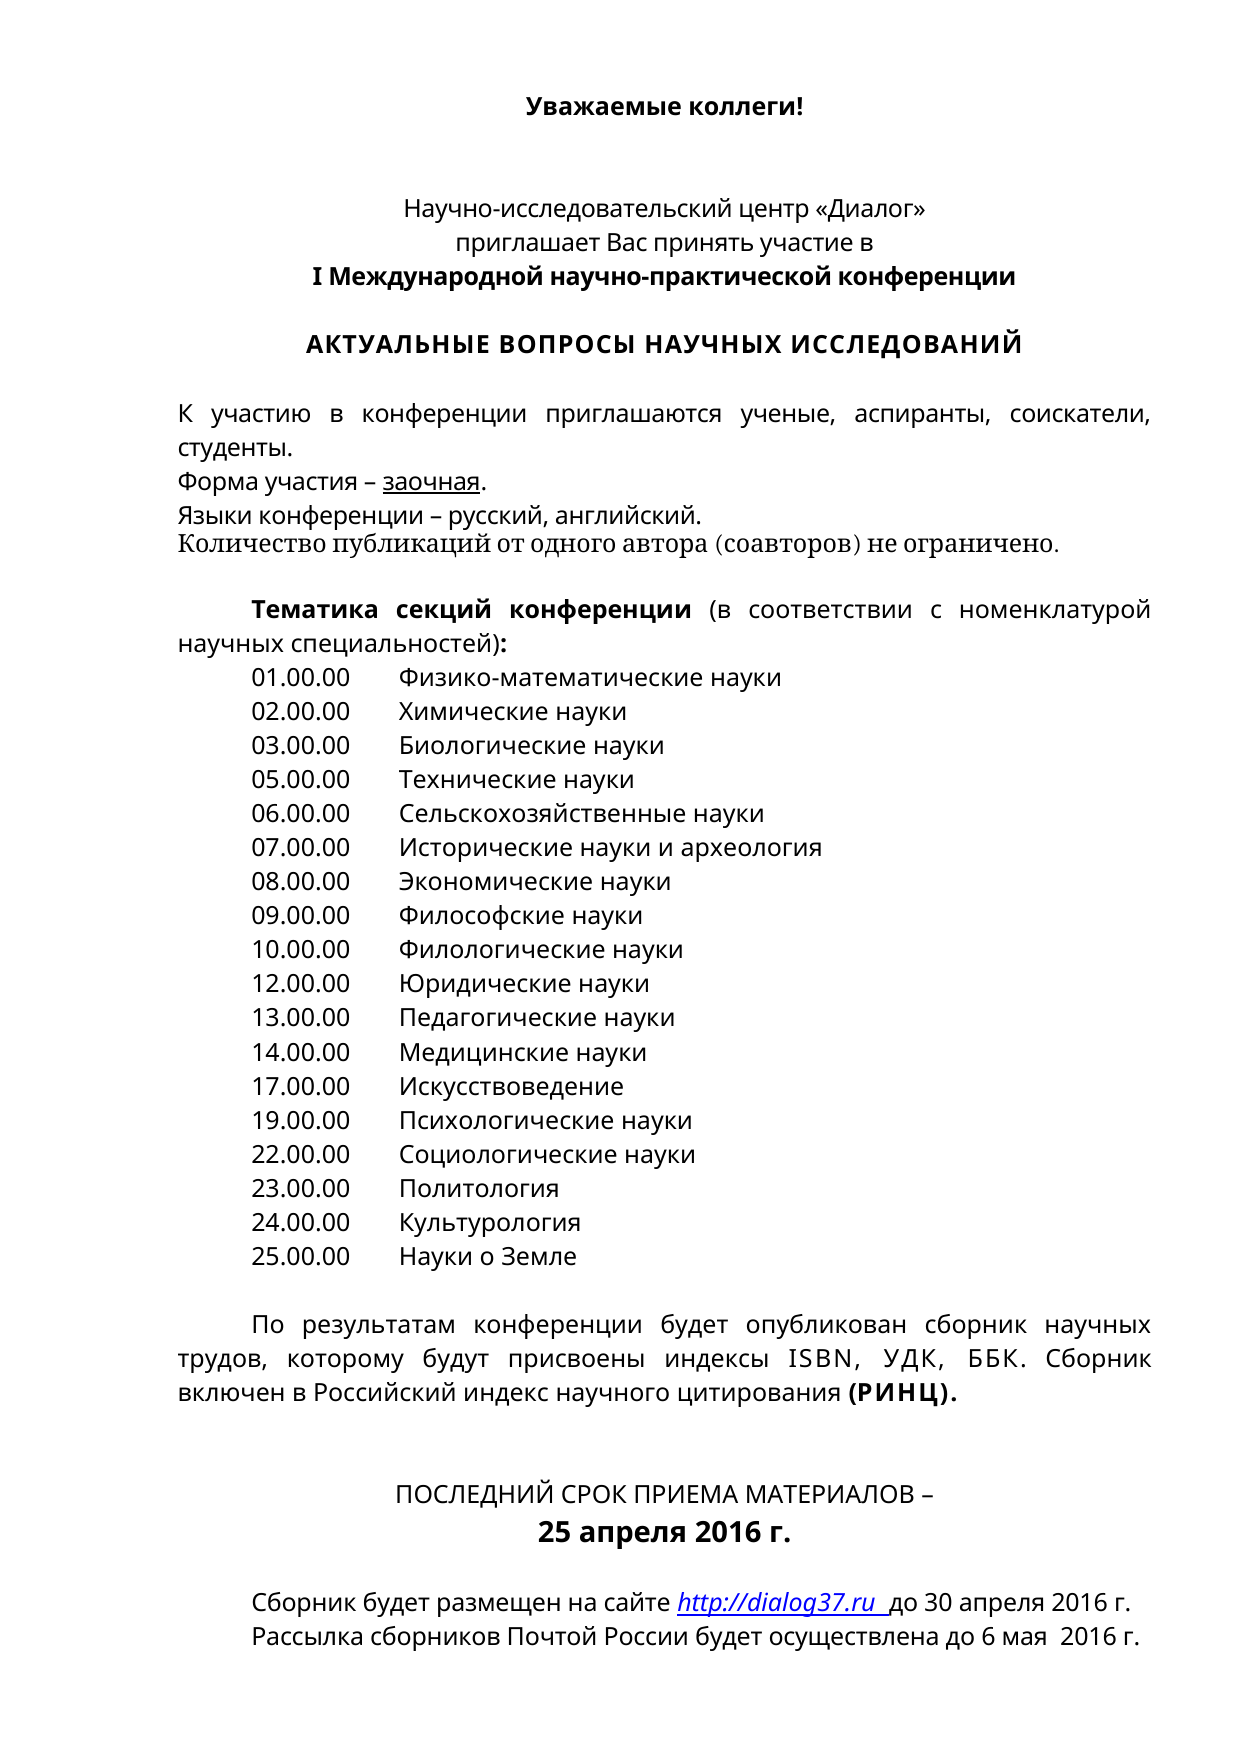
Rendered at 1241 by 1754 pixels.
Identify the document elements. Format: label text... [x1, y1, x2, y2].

text 06.00.00 Сельскохозяйственные науки [177, 796, 1152, 830]
text 17.00.00 Искусствоведение [177, 1068, 1152, 1102]
text 23.00.00 Политология [177, 1170, 1152, 1204]
text К участию в конференции приглашаются ученые, аспиранты, соискатели, студенты. [177, 395, 1152, 463]
text 24.00.00 Культурология [177, 1204, 1152, 1238]
text АКТУАЛЬНЫЕ ВОПРОСЫ НАУЧНЫХ ИССЛЕДОВАНИЙ [177, 327, 1152, 361]
text 10.00.00 Филологические науки [177, 932, 1152, 966]
text приглашает Вас принять участие в I Международной научно-практической конференции [177, 225, 1152, 293]
text Сборник будет размещен на сайте http://dialog37.ru до 30 апреля 2016 г. [177, 1585, 1152, 1619]
text По результатам конференции будет опубликован сборник научных трудов, которому будут присвоены индексы ISBN, УДК, ББК. Сборник включен в Российский индекс научного цитирования (РИНЦ). [177, 1307, 1152, 1409]
text Рассылка сборников Почтой России будет осуществлена до 6 мая 2016 г. [177, 1619, 1152, 1653]
text 25.00.00 Науки о Земле [177, 1238, 1152, 1273]
text Тематика секций конференции (в соответствии с номенклатурой научных специальностей): [177, 591, 1152, 659]
text 05.00.00 Технические науки [177, 762, 1152, 796]
text 25 апреля 2016 г. [177, 1511, 1152, 1551]
text ПОСЛЕДНИЙ СРОК приема материалов – [177, 1477, 1152, 1511]
text 14.00.00 Медицинские науки [177, 1034, 1152, 1068]
text Количество публикаций от одного автора (соавторов) не ограничено. [177, 531, 1152, 557]
text 02.00.00 Химические науки [177, 693, 1152, 728]
text 09.00.00 Философские науки [177, 898, 1152, 932]
text 19.00.00 Психологические науки [177, 1102, 1152, 1136]
text 12.00.00 Юридические науки [177, 966, 1152, 1000]
text 01.00.00 Физико-математические науки [177, 659, 1152, 693]
text 13.00.00 Педагогические науки [177, 1000, 1152, 1034]
text Уважаемые коллеги! [177, 89, 1152, 123]
text Языки конференции – русский, английский. [177, 497, 1152, 531]
text Научно-исследовательский центр «Диалог» [177, 191, 1152, 225]
text Форма участия – заочная. [177, 463, 1152, 497]
text 03.00.00 Биологические науки [177, 728, 1152, 762]
text 07.00.00 Исторические науки и археология [177, 830, 1152, 864]
text 08.00.00 Экономические науки [177, 864, 1152, 898]
text 22.00.00 Социологические науки [177, 1136, 1152, 1170]
